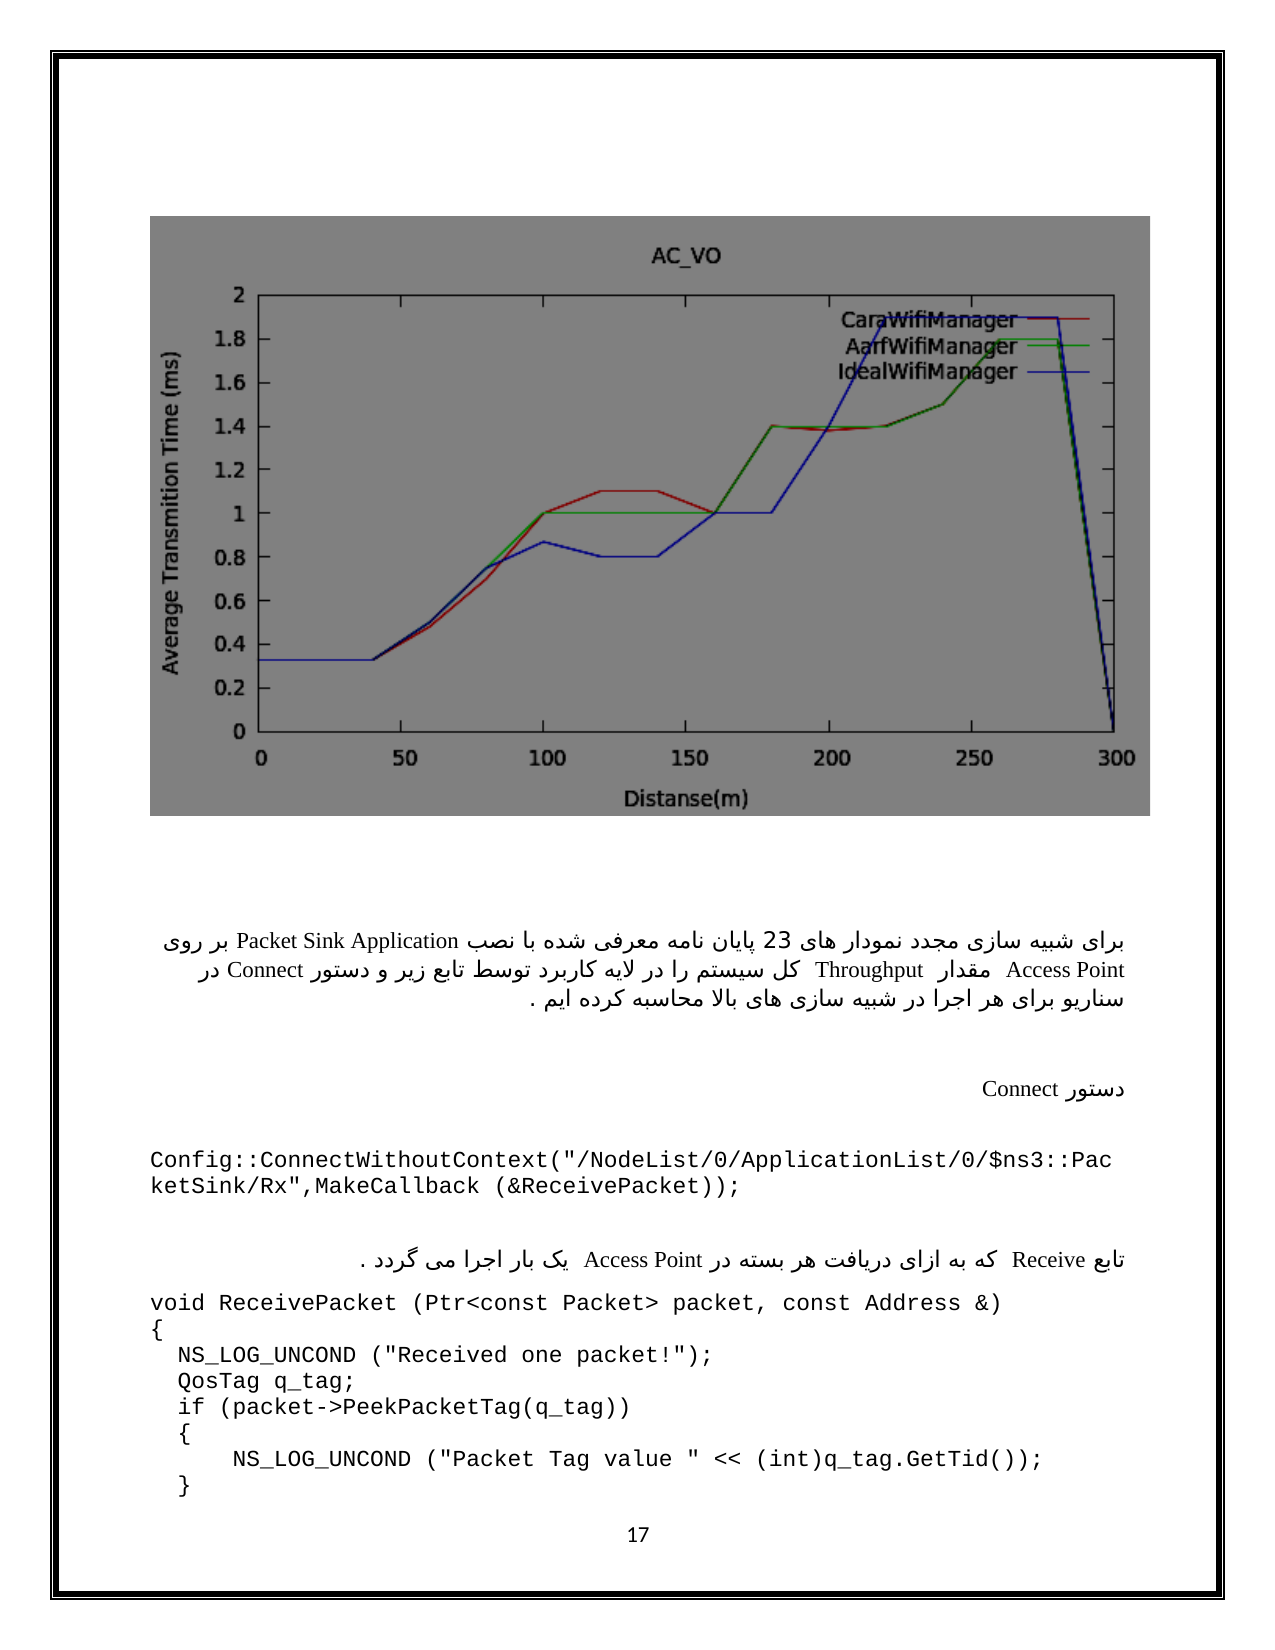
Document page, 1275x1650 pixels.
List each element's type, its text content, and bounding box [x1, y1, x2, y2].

text NS_LOG_UNCOND ("Received one packet!"); [150, 1343, 1125, 1369]
text Config::ConnectWithoutContext("/NodeList/0/ApplicationList/0/$ns3::PacketSink/Rx",MakeCallback (&ReceivePacket)); [150, 1121, 1125, 1201]
text تابع Receive که به ازای دریافت هر بسته در Access Point یک بار اجرا می گردد . [150, 1246, 1125, 1273]
text void ReceivePacket (Ptr<const Packet> packet, const Address &) [150, 1291, 1125, 1317]
text QosTag q_tag; [150, 1369, 1125, 1395]
text } [150, 1473, 1125, 1499]
text { [150, 1317, 1125, 1343]
text NS_LOG_UNCOND ("Packet Tag value " << (int)q_tag.GetTid()); [150, 1447, 1125, 1473]
text برای شبیه سازی مجدد نمودار های 23 پایان نامه معرفی شده با نصب Packet Sink Application بر روی Access Point مقدار Throughput کل سیستم را در لایه کاربرد توسط تابع زیر و دستور Connect در سناریو برای هر اجرا در شبیه سازی های بالا محاسبه کرده ایم . [150, 927, 1125, 1011]
text دستور Connect [150, 1075, 1125, 1102]
text if (packet->PeekPacketTag(q_tag)) [150, 1395, 1125, 1421]
text { [150, 1421, 1125, 1447]
